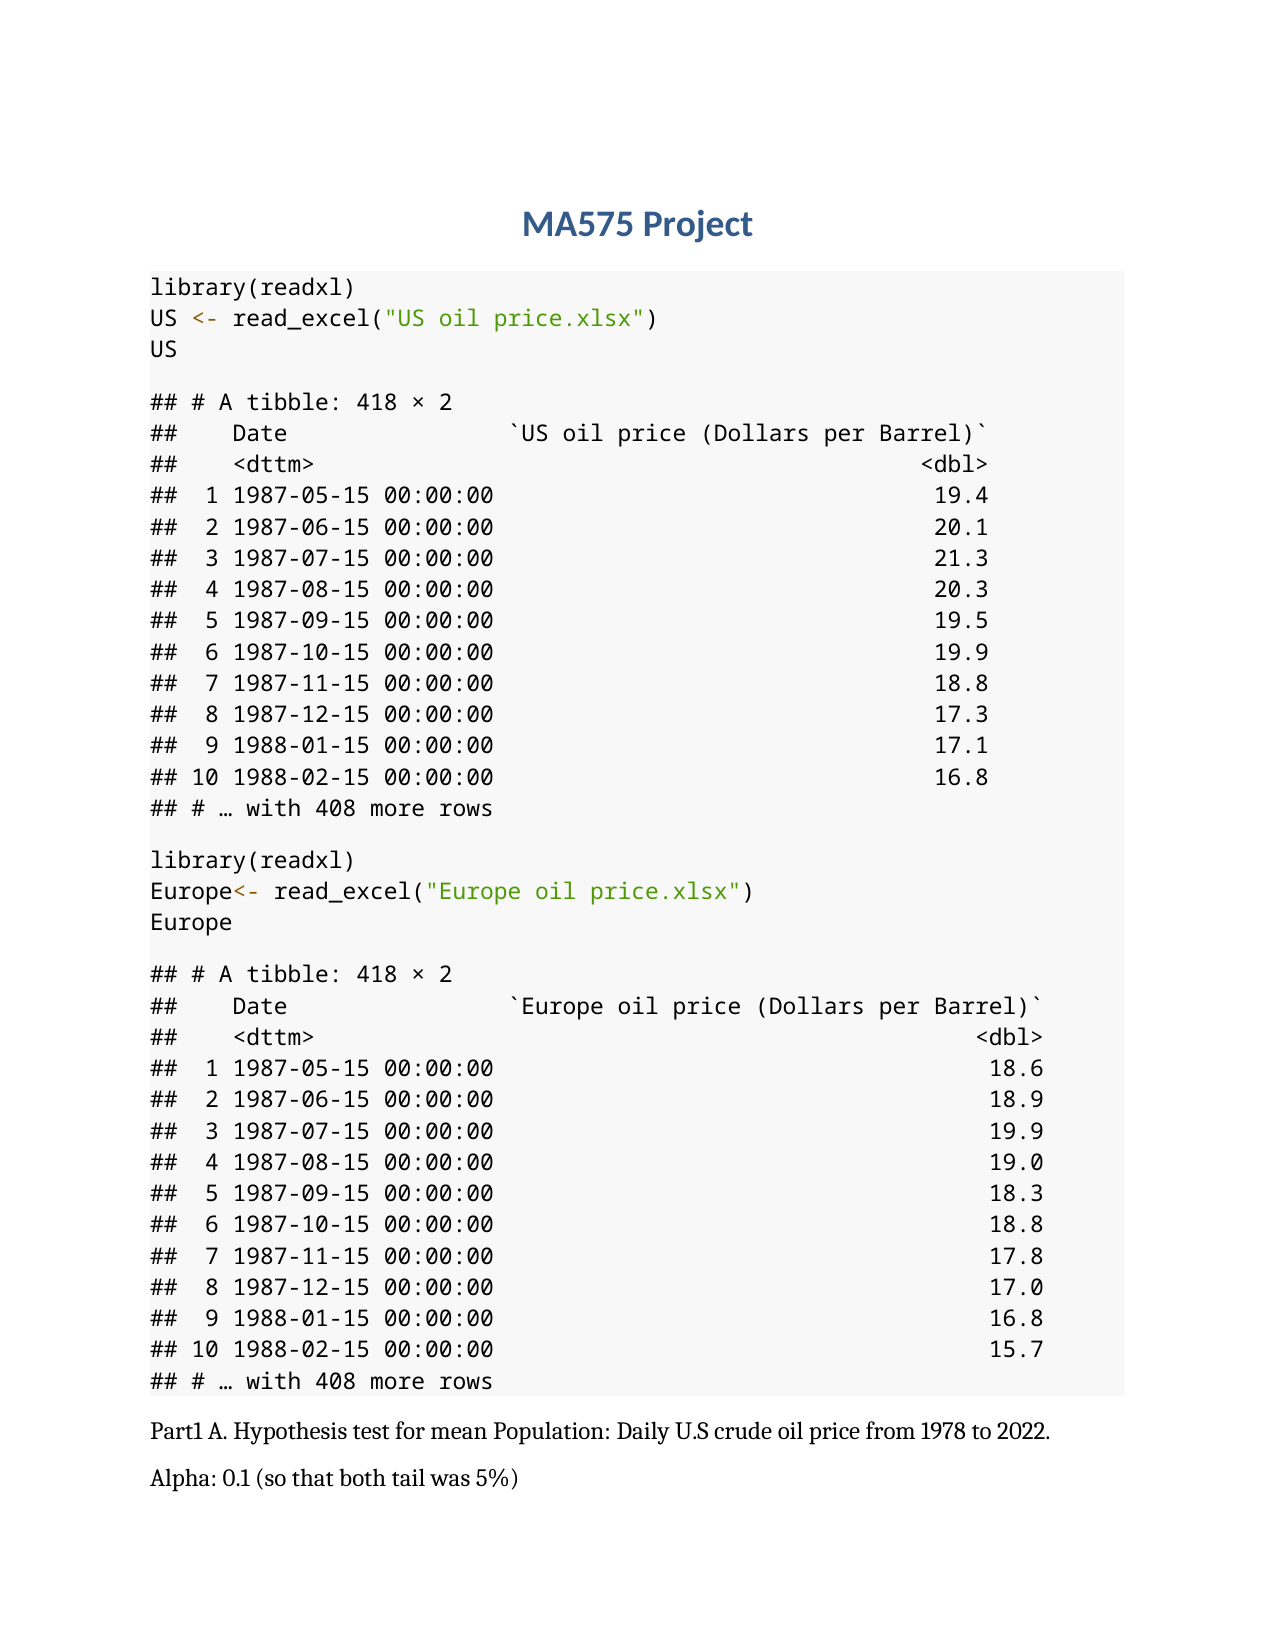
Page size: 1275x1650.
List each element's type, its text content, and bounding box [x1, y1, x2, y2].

text Part1 A. Hypothesis test for mean Population: Daily U.S crude oil price from 1978 to 2022. [150, 1417, 1125, 1445]
title MA575 Project [150, 200, 1125, 246]
text ## # A tibble: 418 × 2 ## Date `US oil price (Dollars per Barrel)` ## <dttm> <dbl> ## 1 1987-05-15 00:00:00 19.4 ## 2 1987-06-15 00:00:00 20.1 ## 3 1987-07-15 00:00:00 21.3 ## 4 1987-08-15 00:00:00 20.3 ## 5 1987-09-15 00:00:00 19.5 ## 6 1987-10-15 00:00:00 19.9 ## 7 1987-11-15 00:00:00 18.8 ## 8 1987-12-15 00:00:00 17.3 ## 9 1988-01-15 00:00:00 17.1 ## 10 1988-02-15 00:00:00 16.8 ## # … with 408 more rows [150, 385, 1125, 823]
text library(readxl) US <- read_excel("US oil price.xlsx") US [177, 271, 1125, 364]
text ## # A tibble: 418 × 2 ## Date `Europe oil price (Dollars per Barrel)` ## <dttm> <dbl> ## 1 1987-05-15 00:00:00 18.6 ## 2 1987-06-15 00:00:00 18.9 ## 3 1987-07-15 00:00:00 19.9 ## 4 1987-08-15 00:00:00 19.0 ## 5 1987-09-15 00:00:00 18.3 ## 6 1987-10-15 00:00:00 18.8 ## 7 1987-11-15 00:00:00 17.8 ## 8 1987-12-15 00:00:00 17.0 ## 9 1988-01-15 00:00:00 16.8 ## 10 1988-02-15 00:00:00 15.7 ## # … with 408 more rows [150, 958, 1125, 1396]
text library(readxl) Europe<- read_excel("Europe oil price.xlsx") Europe [232, 844, 1125, 937]
text Alpha: 0.1 (so that both tail was 5%) [150, 1464, 1125, 1493]
